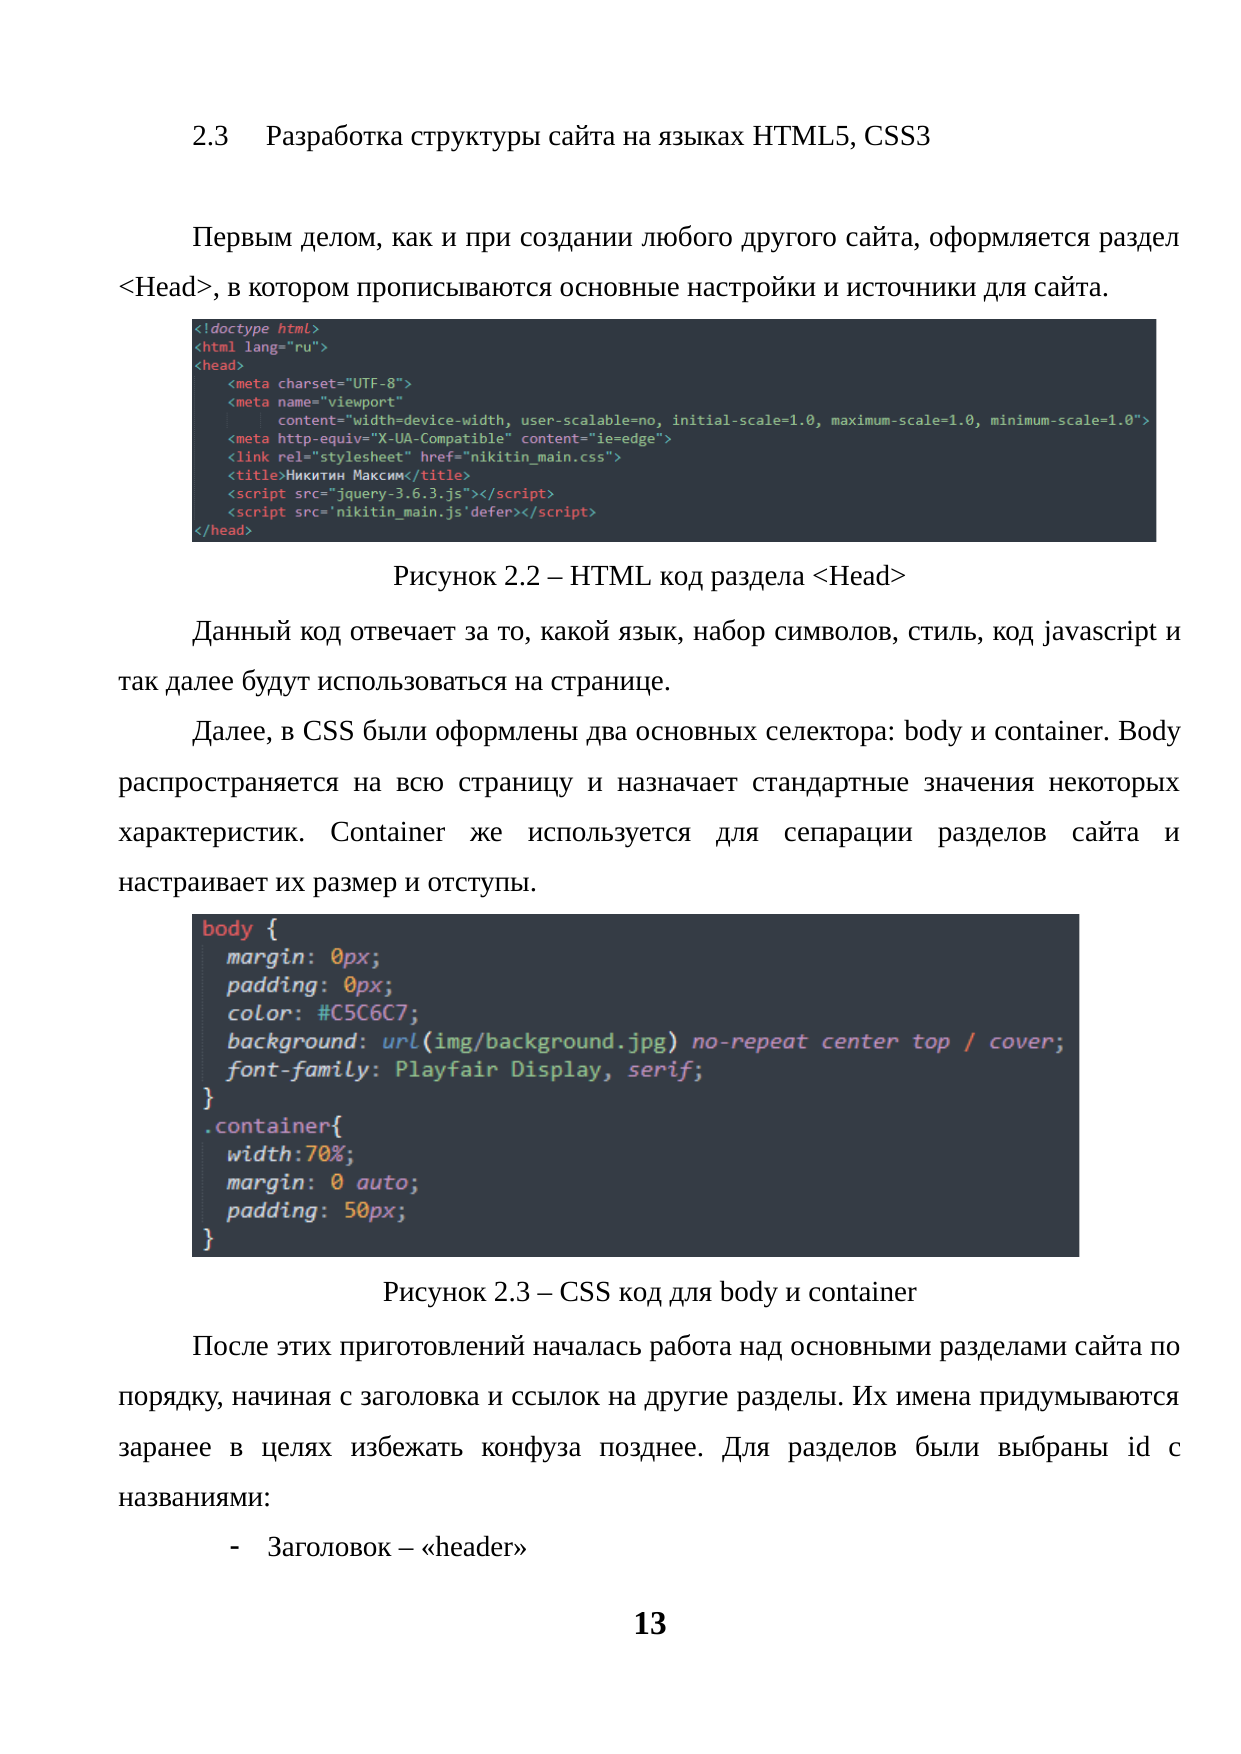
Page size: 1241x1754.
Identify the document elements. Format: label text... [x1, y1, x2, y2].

picture [192, 914, 1080, 1257]
picture [192, 319, 1157, 542]
subtitle Разработка структуры сайта на языках HTML5, CSS3 [118, 118, 1181, 152]
text Рисунок 2.3 – CSS код для body и container [118, 1274, 1181, 1307]
text Рисунок 2.2 – HTML код раздела <Head> [118, 558, 1181, 592]
text Данный код отвечает за то, какой язык, набор символов, стиль, код javascript и так далее будут использоваться на странице. [118, 613, 1181, 697]
text Первым делом, как и при создании любого другого сайта, оформляется раздел <Head>, в котором прописываются основные настройки и источники для сайта. [118, 219, 1181, 303]
list Заголовок – «header» [229, 1529, 1181, 1563]
text Далее, в CSS были оформлены два основных селектора: body и container. Body распространяется на всю страницу и назначает стандартные значения некоторых характеристик. Container же используется для сепарации разделов сайта и настраивает их размер и отступы. [118, 713, 1181, 898]
text После этих приготовлений началась работа над основными разделами сайта по порядку, начиная с заголовка и ссылок на другие разделы. Их имена придумываются заранее в целях избежать конфуза позднее. Для разделов были выбраны id с названиями: [118, 1328, 1181, 1513]
